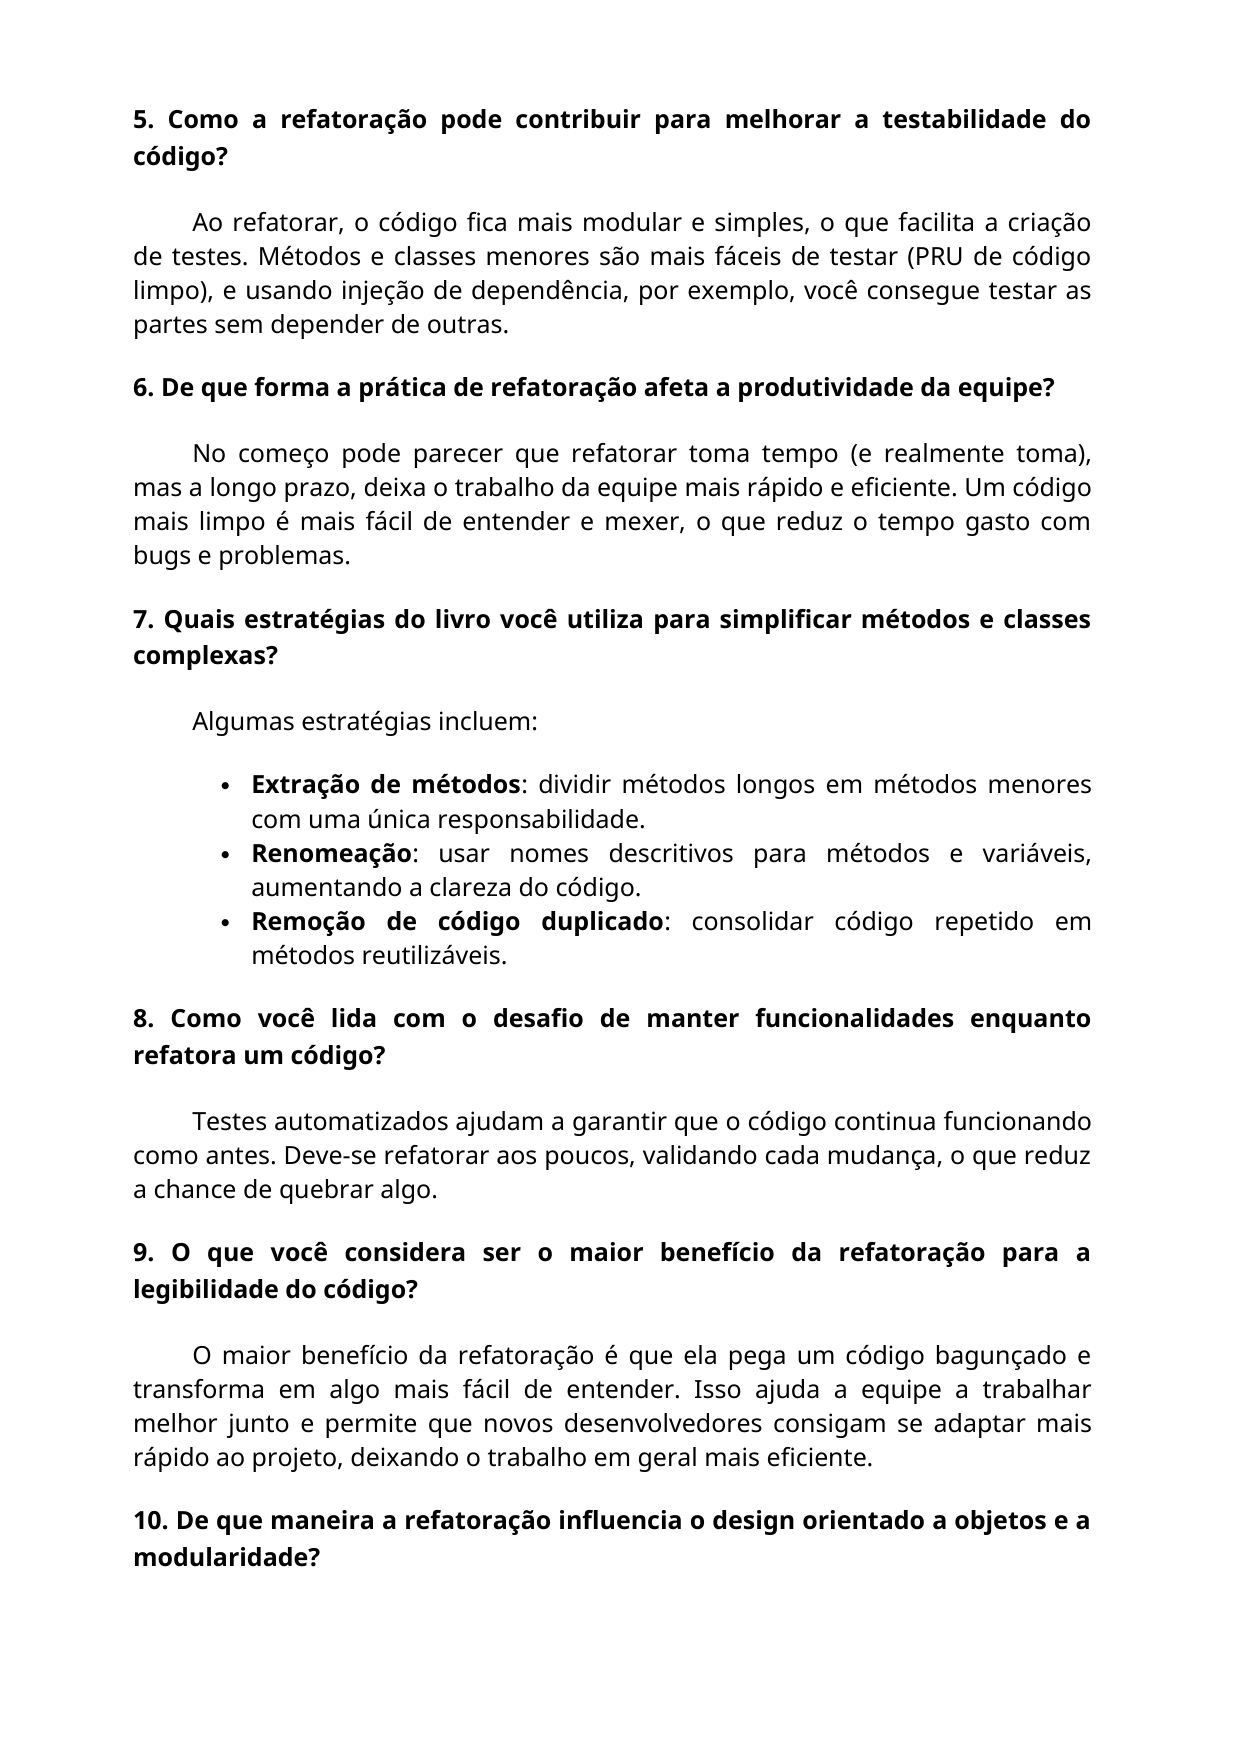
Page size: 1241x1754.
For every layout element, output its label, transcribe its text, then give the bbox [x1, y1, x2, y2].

text O maior benefício da refatoração é que ela pega um código bagunçado e transforma em algo mais fácil de entender. Isso ajuda a equipe a trabalhar melhor junto e permite que novos desenvolvedores consigam se adaptar mais rápido ao projeto, deixando o trabalho em geral mais eficiente. [133, 1396, 1093, 1532]
text Testes automatizados ajudam a garantir que o código continua funcionando como antes. Deve-se refatorar aos poucos, validando cada mudança, o que reduz a chance de quebrar algo. [133, 1162, 1093, 1264]
subtitle 9. O que você considera ser o maior benefício da refatoração para a legibilidade do código? [133, 1293, 1093, 1364]
subtitle 7. Quais estratégias do livro você utiliza para simplificar métodos e classes complexas? [133, 601, 1093, 672]
list Renomeação: usar nomes descritivos para métodos e variáveis, aumentando a clareza do código. [222, 864, 1093, 933]
list Remoção de código duplicado: consolidar código repetido em métodos reutilizáveis. [222, 962, 1093, 1030]
text No começo pode parecer que refatorar toma tempo (e realmente toma), mas a longo prazo, deixa o trabalho da equipe mais rápido e eficiente. Um código mais limpo é mais fácil de entender e mexer, o que reduz o tempo gasto com bugs e problemas. [133, 436, 1093, 572]
text Algumas estratégias incluem: [133, 704, 1093, 738]
subtitle 8. Como você lida com o desafio de manter funcionalidades enquanto refatora um código? [133, 1059, 1093, 1130]
subtitle 6. De que forma a prática de refatoração afeta a produtividade da equipe? [133, 370, 1093, 404]
list Extração de métodos: dividir métodos longos em métodos menores com uma única responsabilidade. [222, 767, 1093, 835]
subtitle 5. Como a refatoração pode contribuir para melhorar a testabilidade do código? [133, 102, 1093, 173]
text Ao refatorar, o código fica mais modular e simples, o que facilita a criação de testes. Métodos e classes menores são mais fáceis de testar (PRU de código limpo), e usando injeção de dependência, por exemplo, você consegue testar as partes sem depender de outras. [133, 204, 1093, 341]
